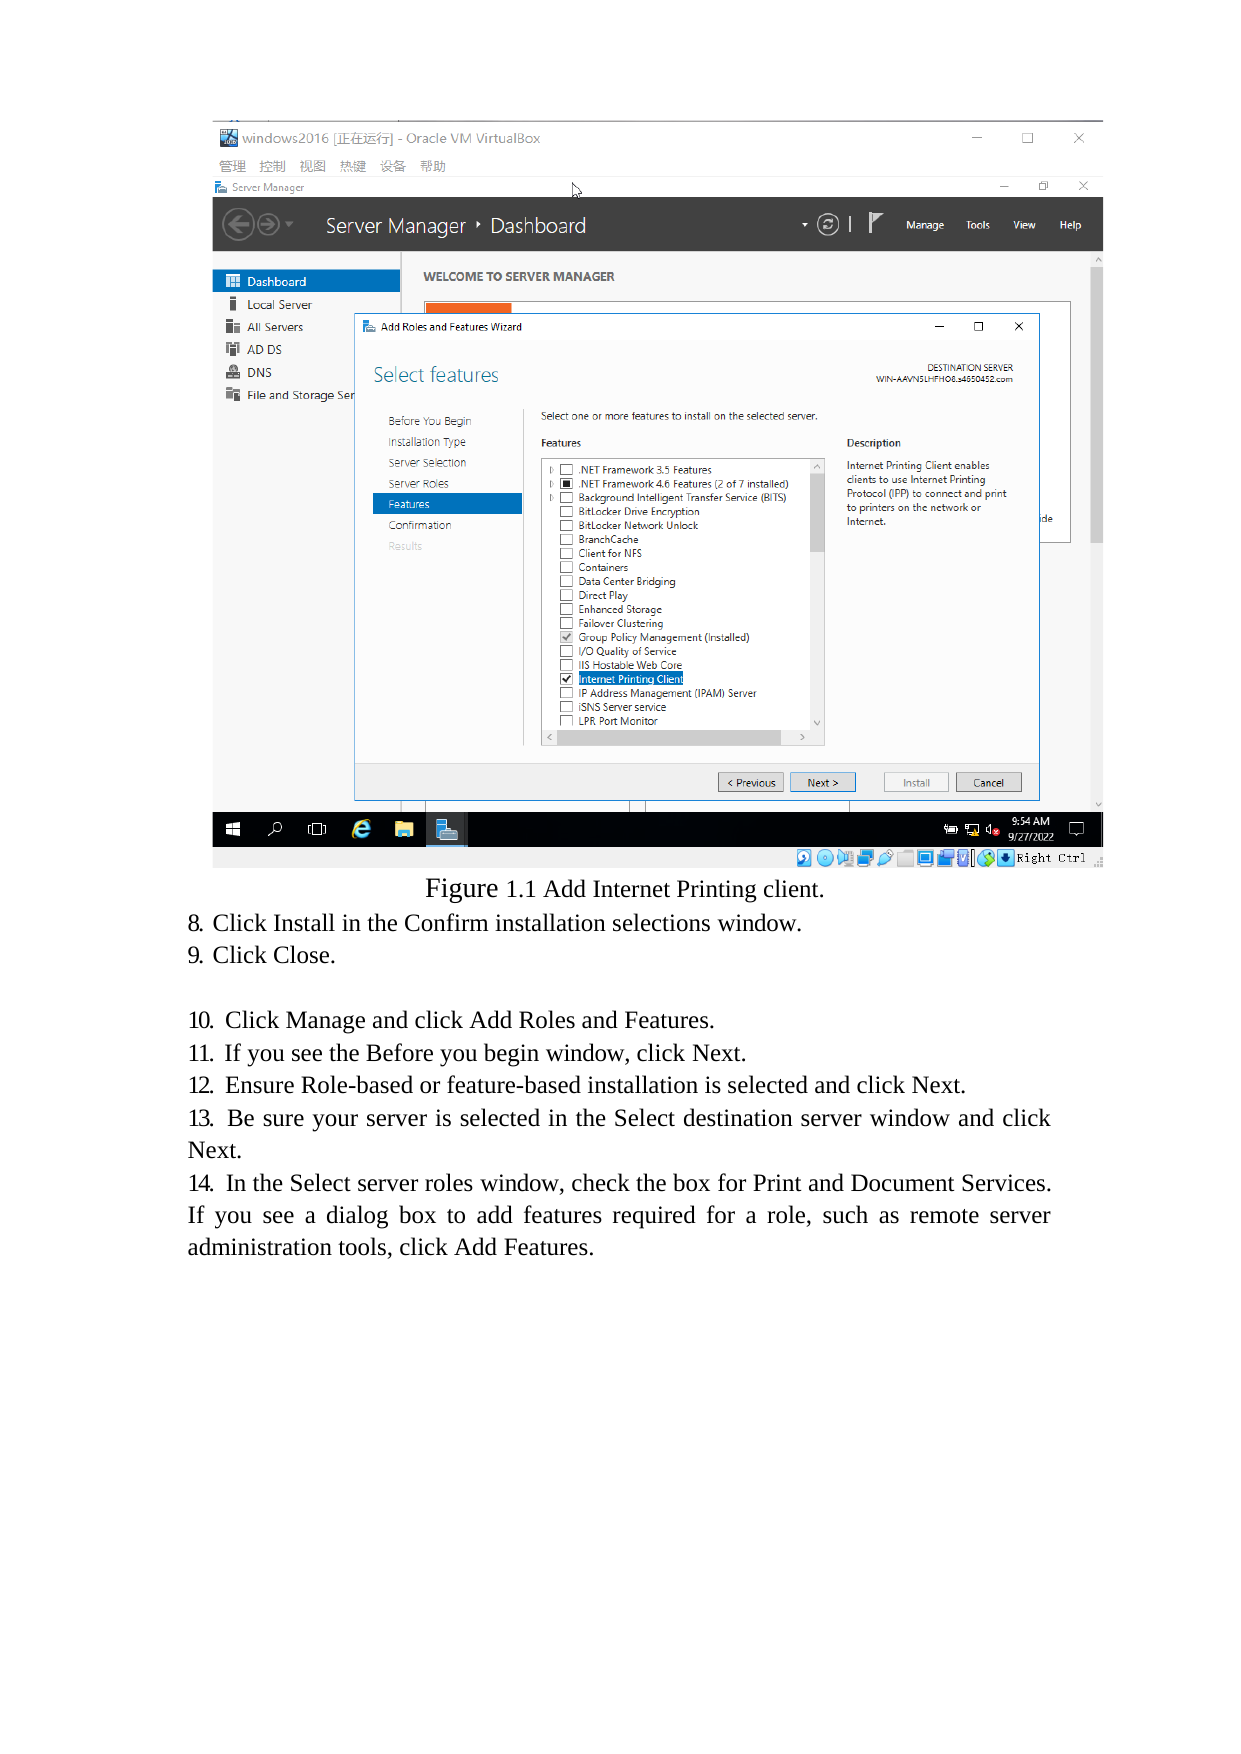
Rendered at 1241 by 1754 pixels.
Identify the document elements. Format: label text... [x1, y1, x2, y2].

list If you see the Before you begin window, click Next. [187, 1038, 1065, 1067]
list Be sure your server is selected in the Select destination server window and click Next. [187, 1103, 1052, 1164]
list Ensure Role-based or feature-based installation is selected and click Next. [187, 1070, 1065, 1099]
picture [212, 120, 1104, 868]
list Click Manage and click Add Roles and Features. [187, 1005, 1065, 1034]
list In the Select server roles window, check the box for Print and Document Services. If you see a dialog box to add features required for a role, such as remote server administration tools, click Add Features. [187, 1168, 1053, 1261]
list Click Install in the Confirm installation selections window. [187, 908, 1065, 936]
list Click Close. [187, 940, 1065, 969]
list Figure 1.1 Add Internet Printing client. [212, 872, 1065, 904]
